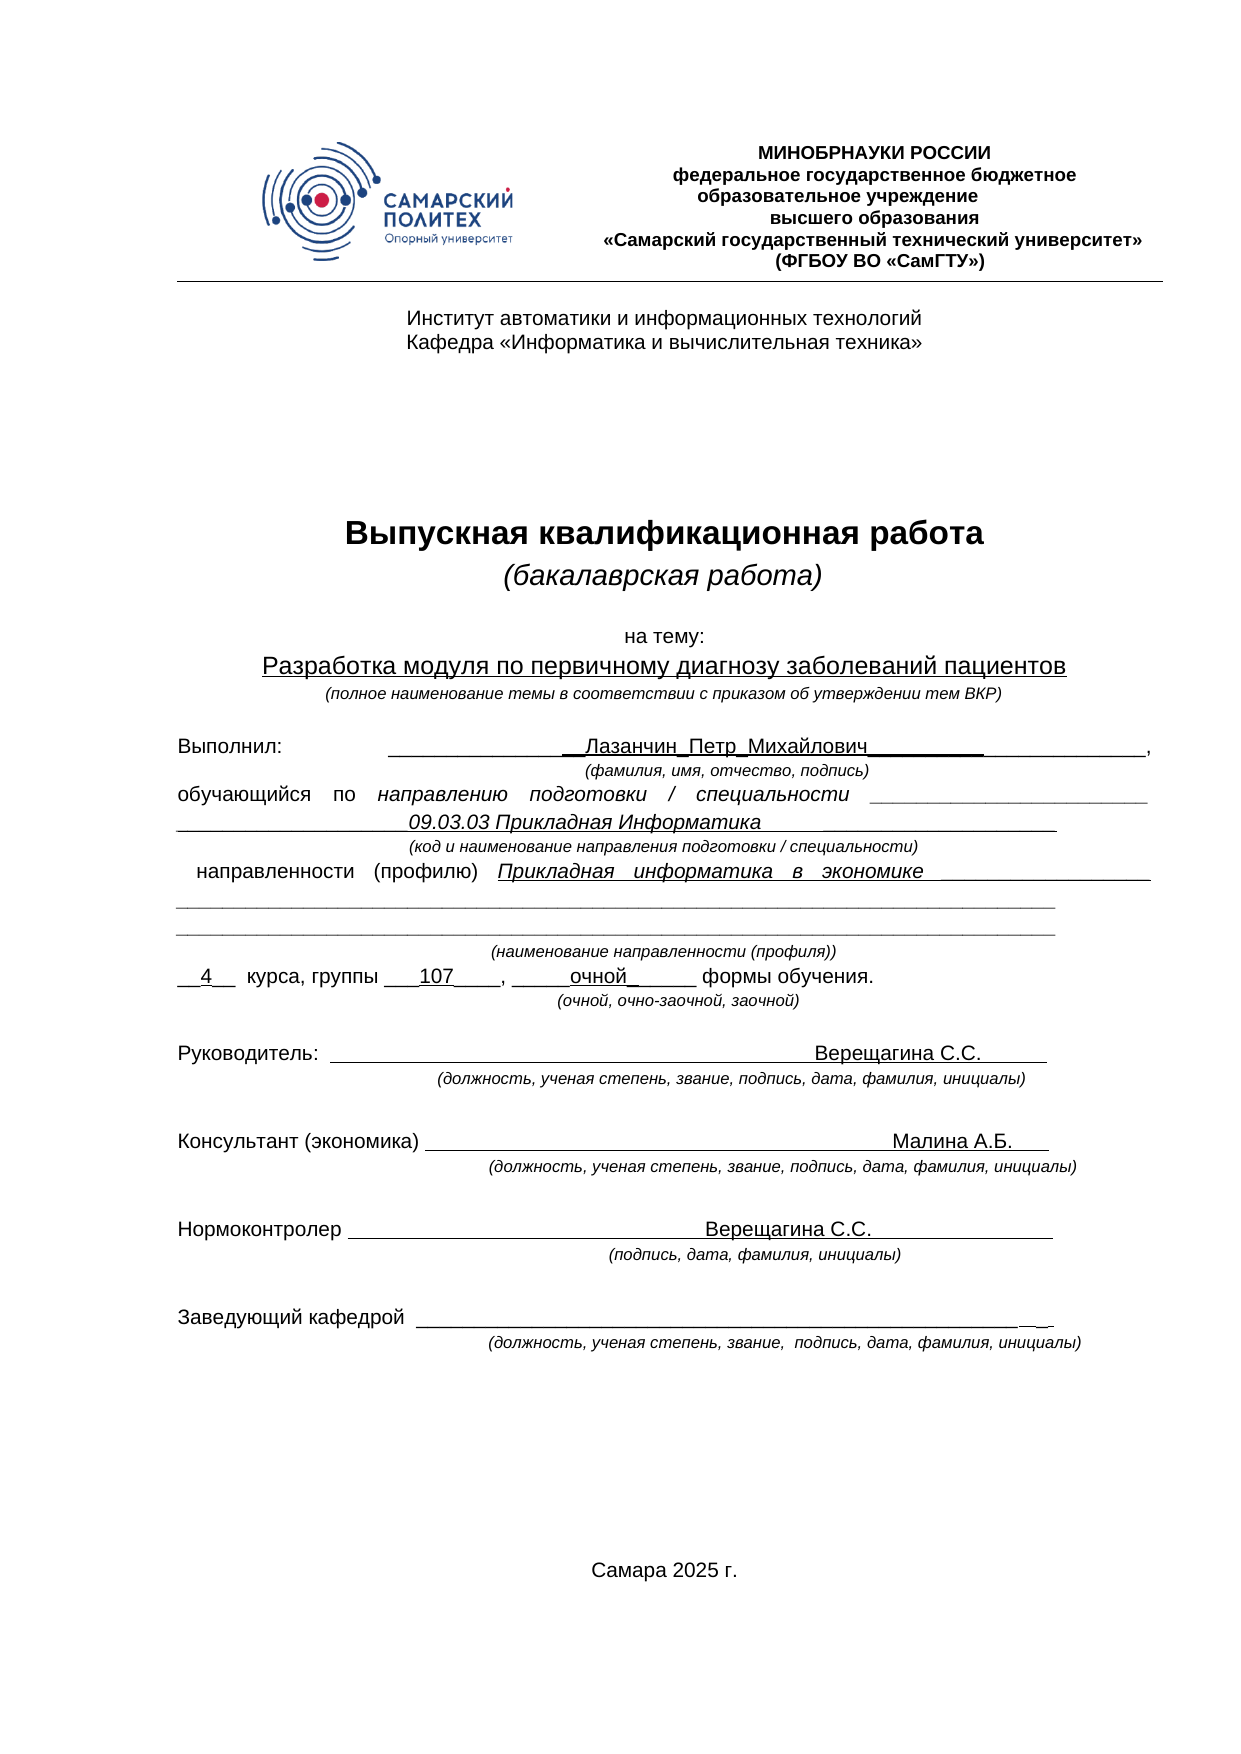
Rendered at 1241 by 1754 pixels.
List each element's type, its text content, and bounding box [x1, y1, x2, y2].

list (полное наименование темы в соответствии с приказом об утверждении тем ВКР) [177, 684, 1152, 703]
list Разработка модуля по первичному диагнозу заболеваний пациентов [177, 651, 1152, 680]
list на тему: [177, 623, 1152, 647]
list (должность, ученая степень, звание, подпись, дата, фамилия, инициалы) [177, 1156, 1152, 1209]
list Консультант (экономика) Малина А.Б. [177, 1129, 1152, 1153]
list (наименование направленности (профиля)) [177, 942, 1152, 961]
list обучающийся по направлению подготовки / специальности ________________________ ____________________09.03.03 Прикладная Информатика ____________________ [177, 782, 1152, 834]
list (подпись, дата, фамилия, инициалы) [177, 1244, 1152, 1297]
table_header МИНОБРНАУКИ РОССИИ федеральное государственное бюджетное образовательное учреждение высшего образования «Самарский государственный технический университет» (ФГБОУ ВО «СамГТУ») [524, 142, 1163, 281]
list направленности (профилю) Прикладная информатика в экономике __________________ ____________________________________________________________________________ [177, 859, 1152, 911]
list Институт автоматики и информационных технологий [177, 306, 1152, 330]
list (должность, ученая степень, звание, подпись, дата, фамилия, инициалы) [177, 1068, 1152, 1121]
list Самара 2025 г. [177, 1558, 1152, 1582]
list ____________________________________________________________________________ [177, 914, 1152, 938]
list Заведующий кафедрой ____________________________________________________ _ [177, 1305, 1152, 1329]
list Выпускная квалификационная работа [177, 513, 1152, 552]
list Нормоконтролер Верещагина С.С. [177, 1217, 1152, 1241]
list Руководитель: Верещагина С.С. [177, 1041, 1152, 1065]
list (бакалаврская работа) [177, 557, 1152, 591]
list (код и наименование направления подготовки / специальности) [177, 837, 1152, 856]
list Выполнил: _________________Лазанчин_Петр_Михайлович________________________, (фамилия, имя, отчество, подпись) [177, 733, 1152, 779]
list __4__ курса, группы ___107____, _____очной______ формы обучения. [177, 964, 1152, 988]
list (должность, ученая степень, звание, подпись, дата, фамилия, инициалы) [177, 1332, 1152, 1385]
picture [262, 142, 513, 261]
list (очной, очно-заочной, заочной) [177, 991, 1152, 1010]
table_header [177, 142, 523, 281]
list Кафедра «Информатика и вычислительная техника» [177, 330, 1152, 354]
